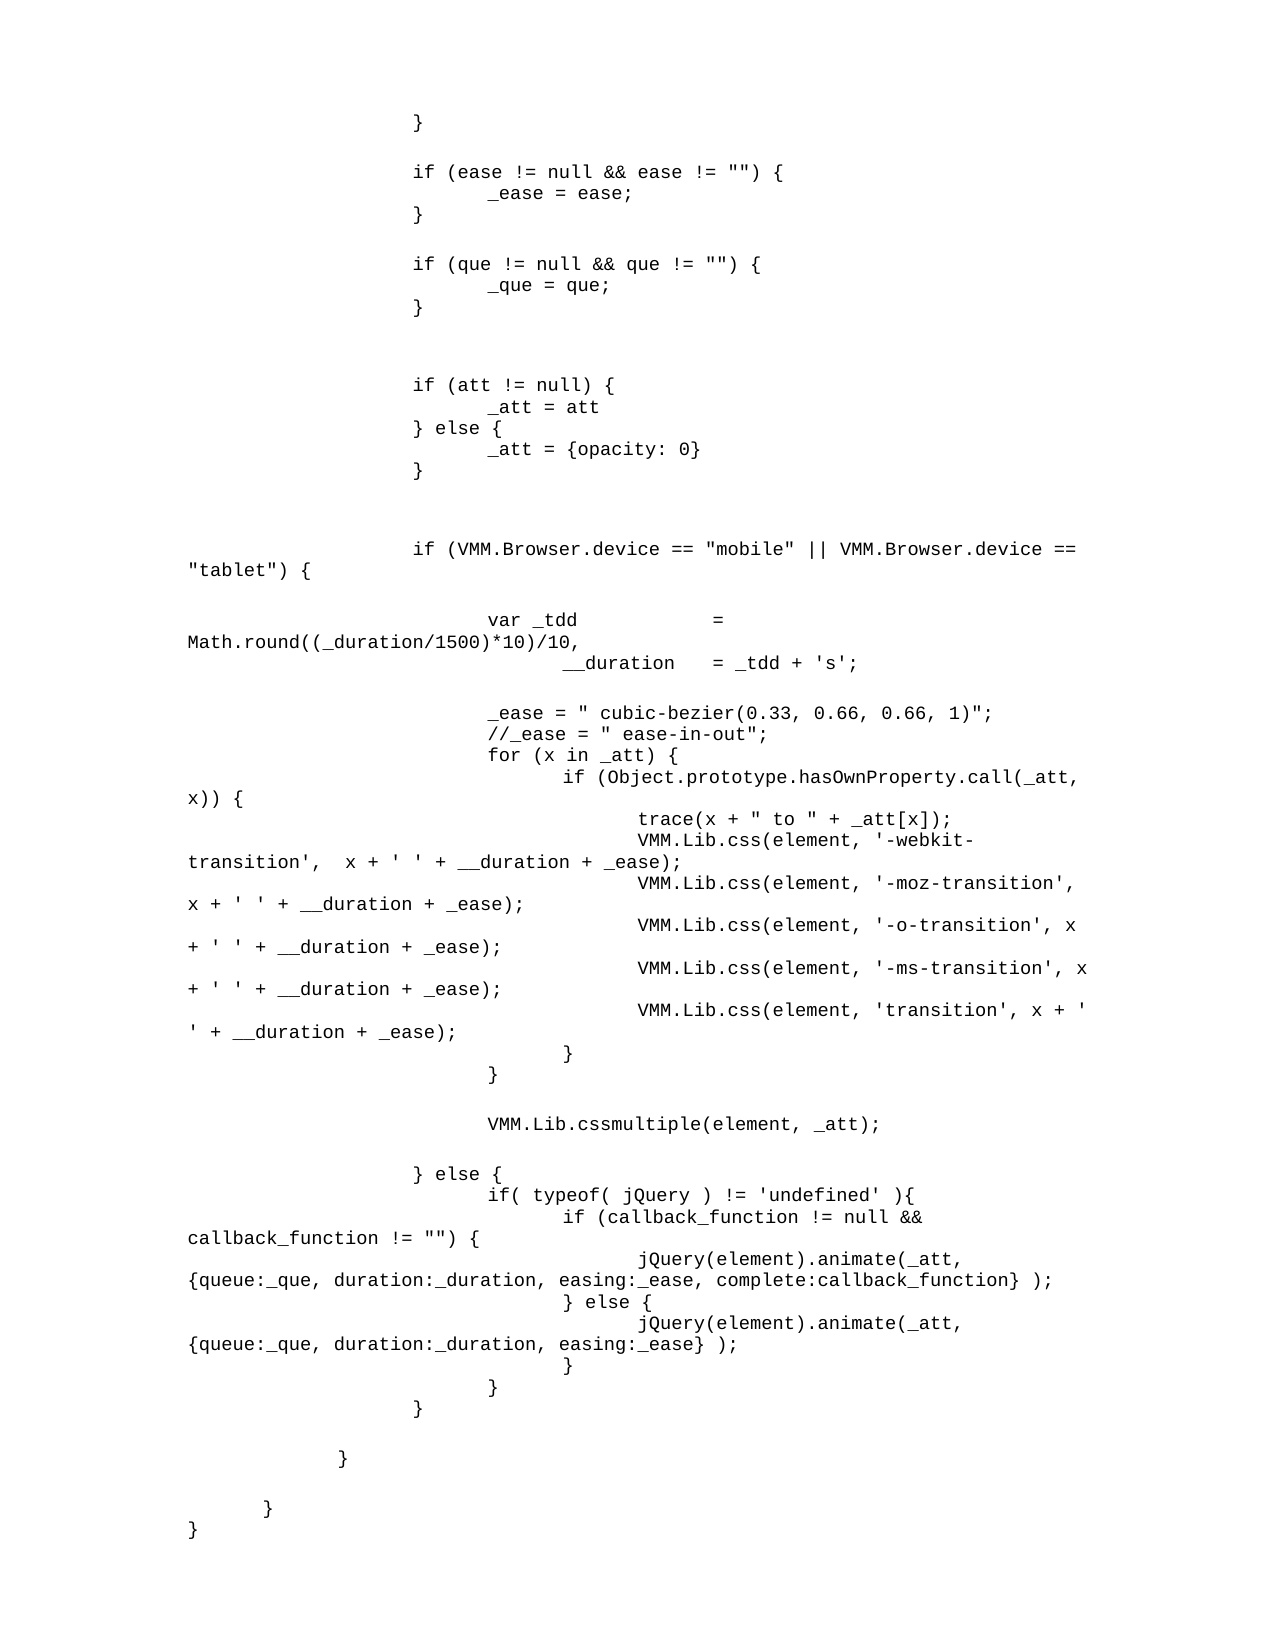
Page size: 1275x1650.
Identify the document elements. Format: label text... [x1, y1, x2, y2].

text var _tdd = Math.round((_duration/1500)*10)/10, [187, 611, 1087, 654]
text if (que != null && que != "") { [187, 255, 1087, 276]
text } [187, 1065, 1087, 1086]
text jQuery(element).animate(_att, {queue:_que, duration:_duration, easing:_ease} ); [187, 1314, 1087, 1356]
text VMM.Lib.css(element, '-o-transition', x + ' ' + __duration + _ease); [187, 916, 1087, 959]
text if( typeof( jQuery ) != 'undefined' ){ [187, 1186, 1087, 1207]
text if (VMM.Browser.device == "mobile" || VMM.Browser.device == "tablet") { [187, 540, 1087, 582]
text if (Object.prototype.hasOwnProperty.call(_att, x)) { [187, 767, 1087, 810]
text //_ease = " ease-in-out"; [187, 725, 1087, 746]
text _ease = " cubic-bezier(0.33, 0.66, 0.66, 1)"; [187, 704, 1087, 725]
text for (x in _att) { [187, 746, 1087, 767]
text } [187, 297, 1087, 319]
text _que = que; [187, 276, 1087, 297]
text } [187, 1356, 1087, 1377]
text VMM.Lib.css(element, '-ms-transition', x + ' ' + __duration + _ease); [187, 959, 1087, 1001]
text } else { [187, 419, 1087, 440]
text _att = att [187, 397, 1087, 419]
text VMM.Lib.cssmultiple(element, _att); [187, 1115, 1087, 1136]
text } [187, 461, 1087, 482]
text } [187, 1520, 1087, 1541]
text } [187, 205, 1087, 226]
text VMM.Lib.css(element, 'transition', x + ' ' + __duration + _ease); [187, 1001, 1087, 1044]
text } [187, 112, 1087, 134]
text if (callback_function != null && callback_function != "") { [187, 1207, 1087, 1250]
text _att = {opacity: 0} [187, 440, 1087, 461]
text } [187, 1399, 1087, 1420]
text } [187, 1044, 1087, 1065]
text if (att != null) { [187, 376, 1087, 397]
text } [187, 1499, 1087, 1520]
text } [187, 1449, 1087, 1470]
text __duration = _tdd + 's'; [187, 654, 1087, 675]
text VMM.Lib.css(element, '-moz-transition', x + ' ' + __duration + _ease); [187, 874, 1087, 916]
text trace(x + " to " + _att[x]); [187, 810, 1087, 831]
text } else { [187, 1165, 1087, 1186]
text } else { [187, 1292, 1087, 1314]
text VMM.Lib.css(element, '-webkit-transition', x + ' ' + __duration + _ease); [187, 831, 1087, 874]
text } [187, 1377, 1087, 1399]
text _ease = ease; [187, 184, 1087, 205]
text jQuery(element).animate(_att, {queue:_que, duration:_duration, easing:_ease, complete:callback_function} ); [187, 1250, 1087, 1292]
text if (ease != null && ease != "") { [187, 162, 1087, 184]
